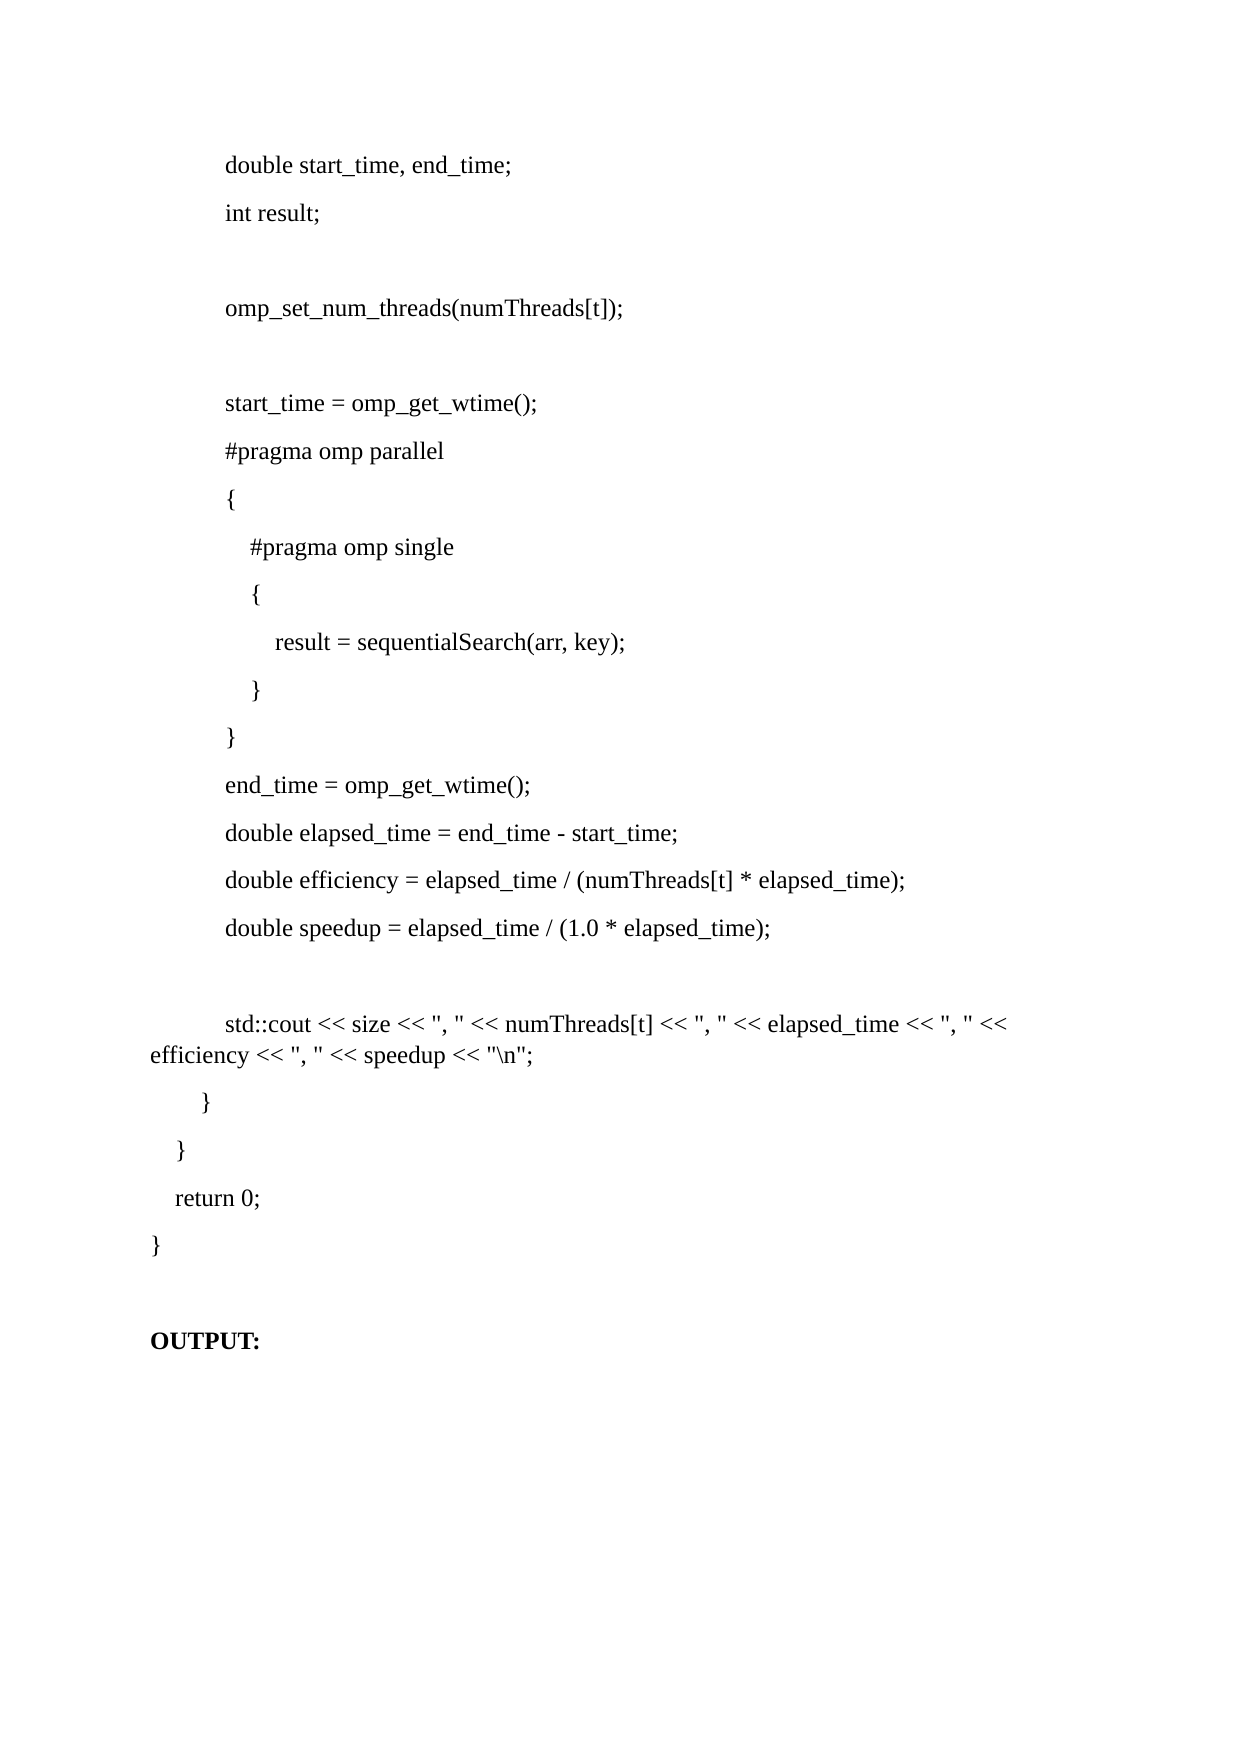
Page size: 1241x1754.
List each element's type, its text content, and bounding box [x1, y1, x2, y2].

text { [150, 579, 1090, 608]
text double efficiency = elapsed_time / (numThreads[t] * elapsed_time); [150, 866, 1090, 894]
text } [150, 1231, 1090, 1259]
text std::cout << size << ", " << numThreads[t] << ", " << elapsed_time << ", " << efficiency << ", " << speedup << "\n"; [150, 1009, 1090, 1068]
text double start_time, end_time; [150, 150, 1090, 179]
text omp_set_num_threads(numThreads[t]); [150, 293, 1090, 322]
text int result; [150, 198, 1090, 226]
text { [150, 484, 1090, 513]
text double speedup = elapsed_time / (1.0 * elapsed_time); [150, 913, 1090, 942]
text } [150, 675, 1090, 703]
text result = sequentialSearch(arr, key); [150, 627, 1090, 656]
text } [150, 722, 1090, 751]
text OUTPUT: [150, 1326, 1090, 1355]
text double elapsed_time = end_time - start_time; [150, 818, 1090, 847]
text } [150, 1087, 1090, 1116]
text end_time = omp_get_wtime(); [150, 770, 1090, 799]
text #pragma omp parallel [150, 436, 1090, 465]
text start_time = omp_get_wtime(); [150, 388, 1090, 417]
text #pragma omp single [150, 532, 1090, 560]
text } [150, 1135, 1090, 1164]
text return 0; [150, 1183, 1090, 1212]
